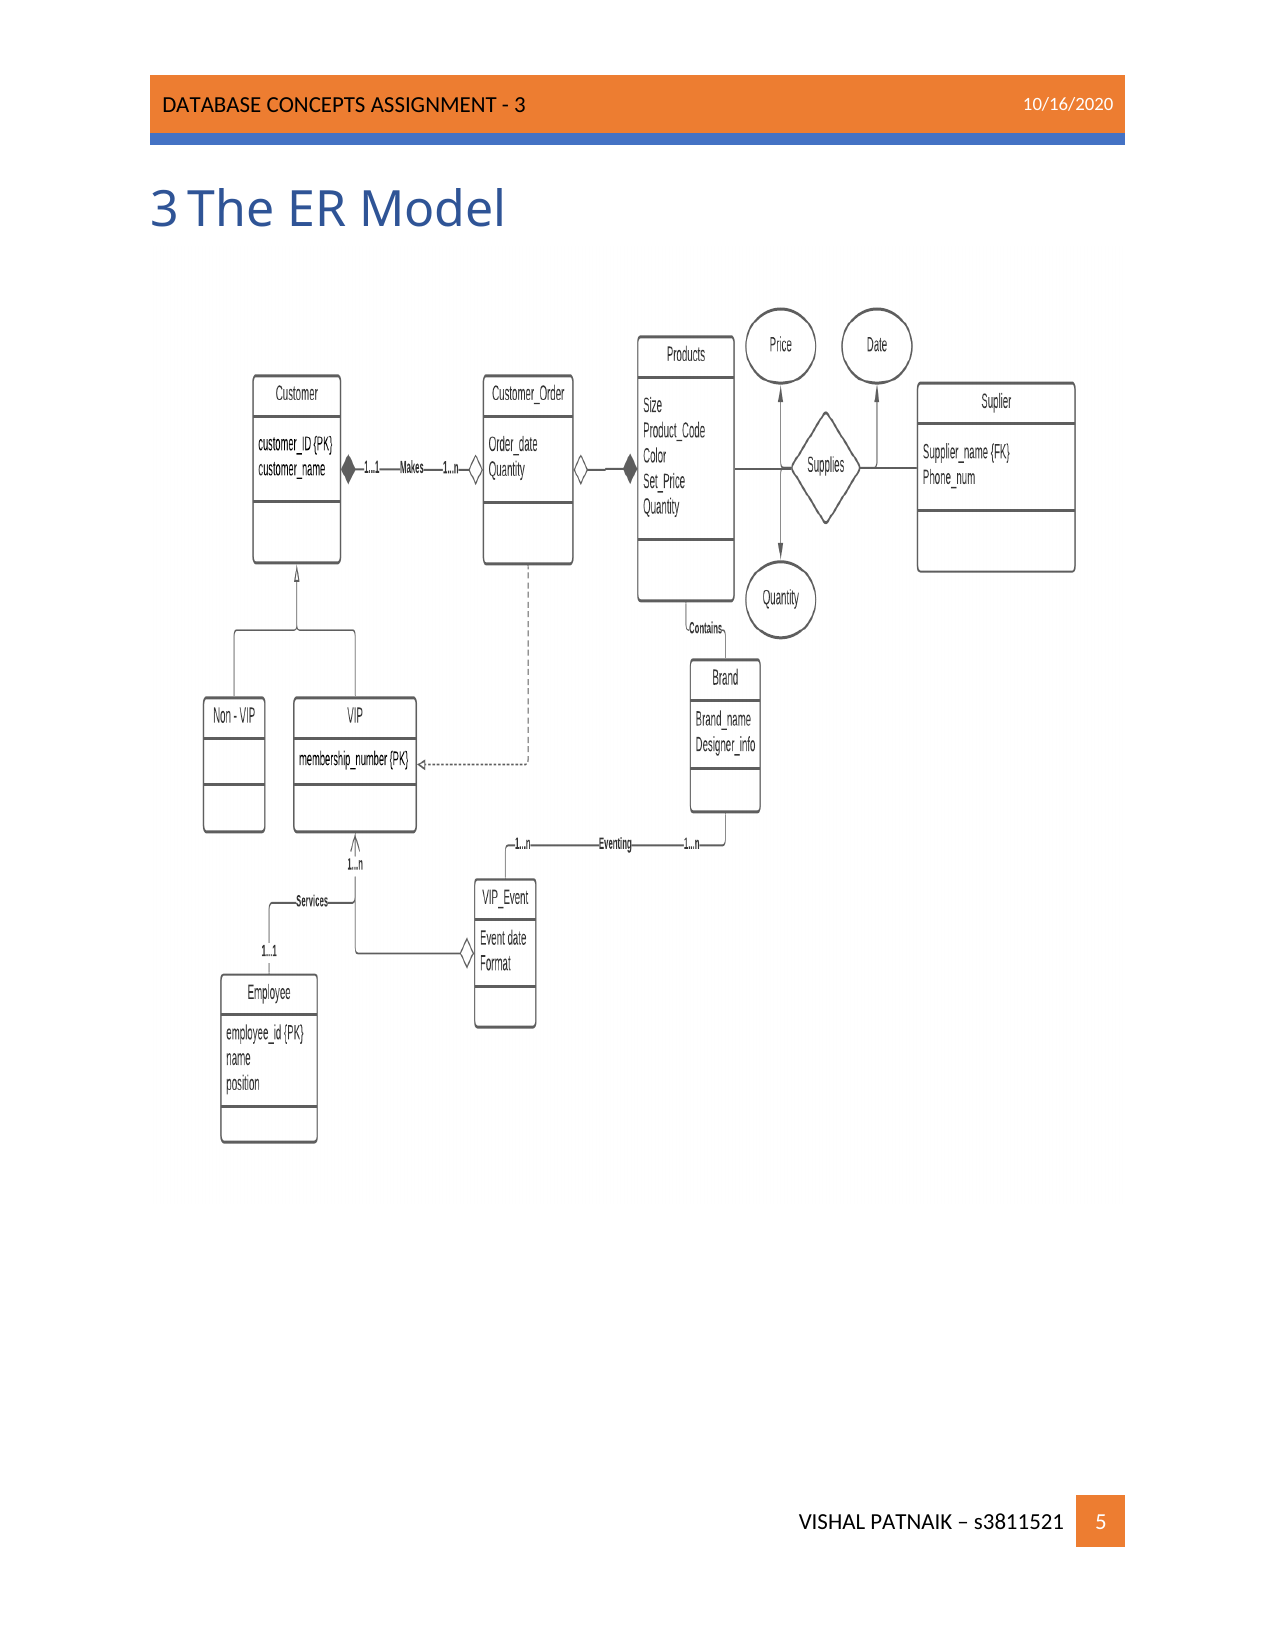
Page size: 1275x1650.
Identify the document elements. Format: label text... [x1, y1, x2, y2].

picture [150, 246, 1125, 1204]
subtitle 3 The ER Model [150, 173, 1125, 241]
